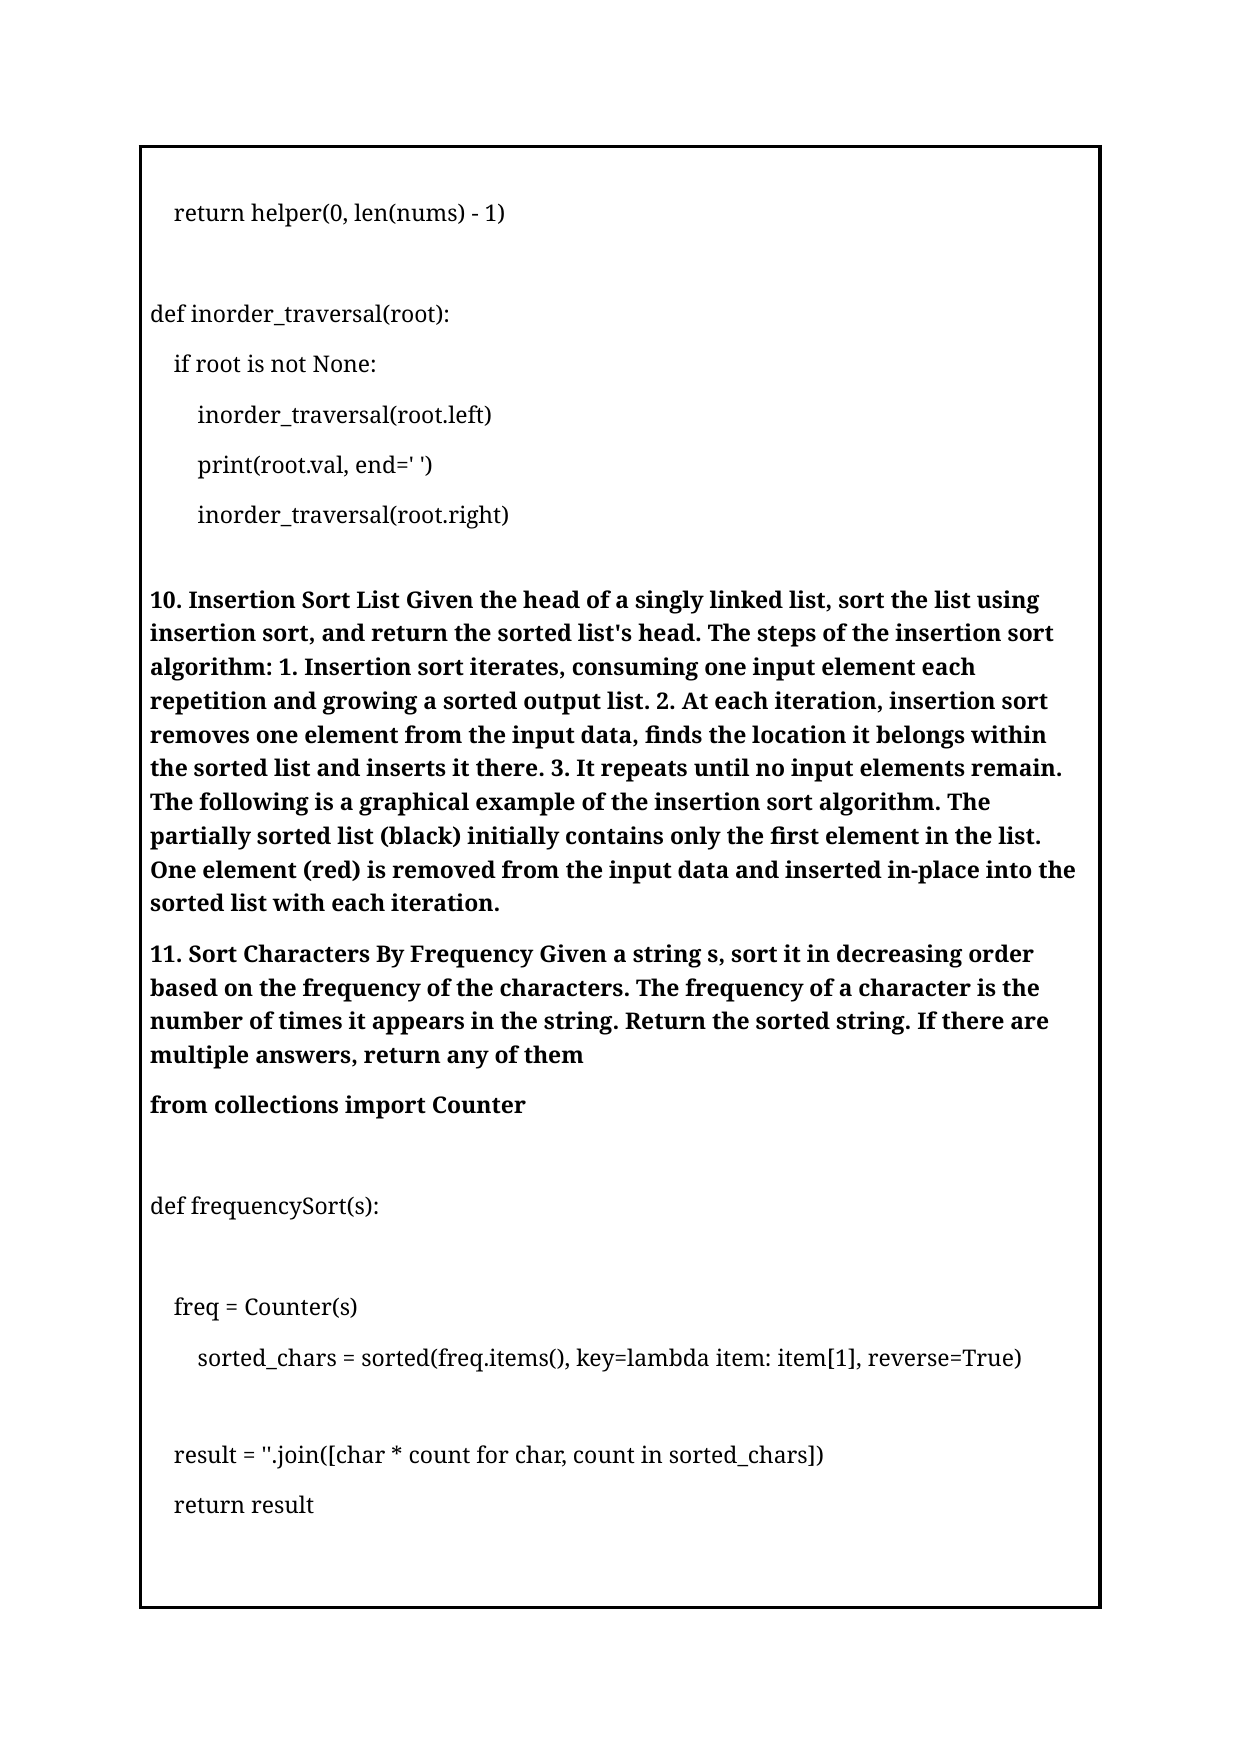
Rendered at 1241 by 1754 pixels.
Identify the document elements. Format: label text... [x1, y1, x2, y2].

text freq = Counter(s) [150, 1291, 1090, 1322]
text def frequencySort(s): [150, 1190, 1090, 1221]
text inorder_traversal(root.left) [150, 398, 1090, 430]
text 10. Insertion Sort List Given the head of a singly linked list, sort the list using insertion sort, and return the sorted list's head. The steps of the insertion sort algorithm: 1. Insertion sort iterates, consuming one input element each repetition and growing a sorted output list. 2. At each iteration, insertion sort removes one element from the input data, finds the location it belongs within the sorted list and inserts it there. 3. It repeats until no input elements remain. The following is a graphical example of the insertion sort algorithm. The partially sorted list (black) initially contains only the first element in the list. One element (red) is removed from the input data and inserted in-place into the sorted list with each iteration. [150, 550, 1090, 918]
text return result [150, 1489, 1090, 1520]
text print(root.val, end=' ') [150, 449, 1090, 480]
text inorder_traversal(root.right) [150, 499, 1090, 531]
text from collections import Counter [150, 1089, 1090, 1121]
text sorted_chars = sorted(freq.items(), key=lambda item: item[1], reverse=True) [150, 1341, 1090, 1373]
text def inorder_traversal(root): [150, 298, 1090, 329]
text return helper(0, len(nums) - 1) [150, 197, 1090, 228]
text 11. Sort Characters By Frequency Given a string s, sort it in decreasing order based on the frequency of the characters. The frequency of a character is the number of times it appears in the string. Return the sorted string. If there are multiple answers, return any of them [150, 938, 1090, 1070]
text result = ''.join([char * count for char, count in sorted_chars]) [150, 1439, 1090, 1470]
text if root is not None: [150, 348, 1090, 379]
